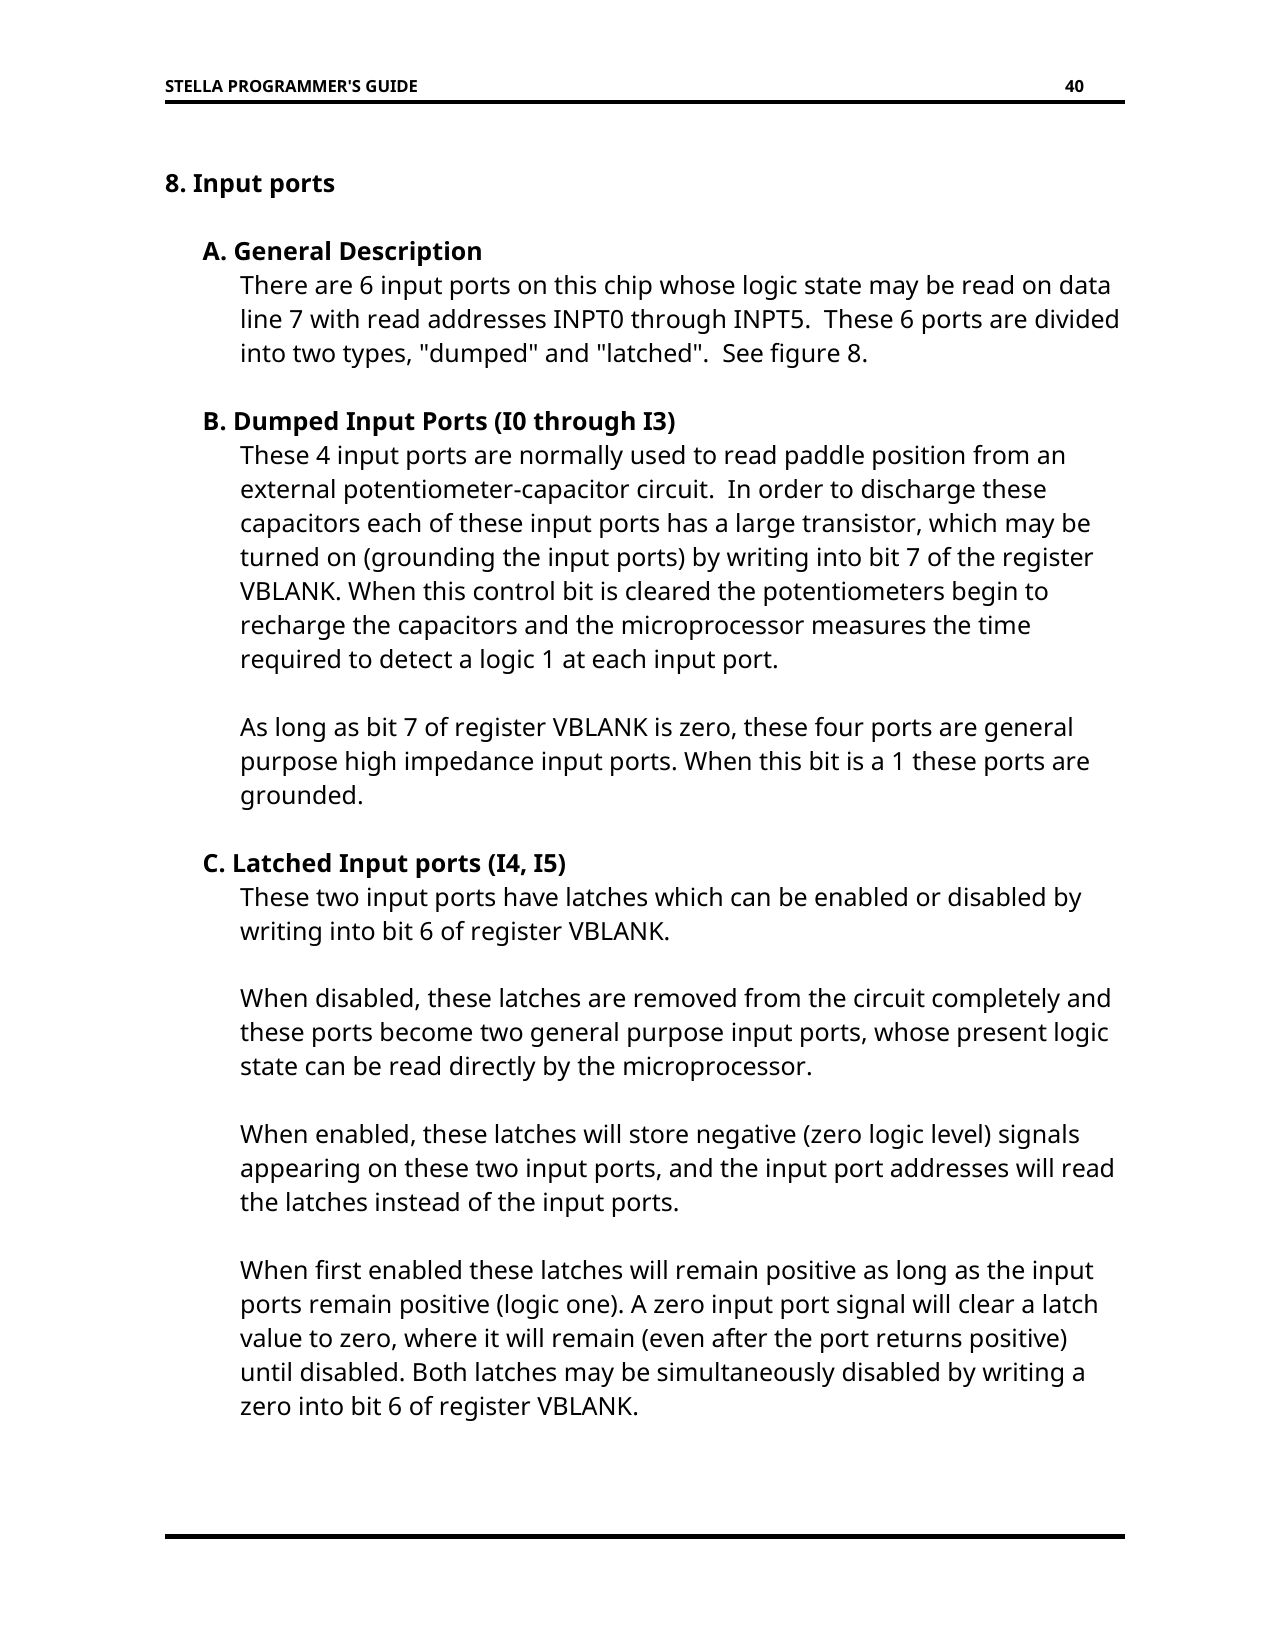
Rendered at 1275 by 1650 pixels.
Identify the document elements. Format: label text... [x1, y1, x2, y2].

text When disabled, these latches are removed from the circuit completely and these ports become two general purpose input ports, whose present logic state can be read directly by the microprocessor. [240, 981, 1125, 1083]
text These two input ports have latches which can be enabled or disabled by writing into bit 6 of register VBLANK. [240, 879, 1125, 947]
subtitle 8. Input ports [165, 166, 1125, 200]
text When first enabled these latches will remain positive as long as the input ports remain positive (logic one). A zero input port signal will clear a latch value to zero, where it will remain (even after the port returns positive) until disabled. Both latches may be simultaneously disabled by writing a zero into bit 6 of register VBLANK. [240, 1253, 1125, 1423]
subtitle A. General Description [202, 234, 1125, 268]
subtitle B. Dumped Input Ports (I0 through I3) [202, 404, 1125, 438]
subtitle C. Latched Input ports (I4, I5) [202, 846, 1125, 879]
text These 4 input ports are normally used to read paddle position from an external potentiometer-capacitor circuit. In order to discharge these capacitors each of these input ports has a large transistor, which may be turned on (grounding the input ports) by writing into bit 7 of the register VBLANK. When this control bit is cleared the potentiometers begin to recharge the capacitors and the microprocessor measures the time required to detect a logic 1 at each input port. [240, 438, 1125, 676]
text As long as bit 7 of register VBLANK is zero, these four ports are general purpose high impedance input ports. When this bit is a 1 these ports are grounded. [240, 710, 1125, 812]
text There are 6 input ports on this chip whose logic state may be read on data line 7 with read addresses INPT0 through INPT5. These 6 ports are divided into two types, "dumped" and "latched". See figure 8. [240, 268, 1125, 370]
text When enabled, these latches will store negative (zero logic level) signals appearing on these two input ports, and the input port addresses will read the latches instead of the input ports. [240, 1117, 1125, 1219]
